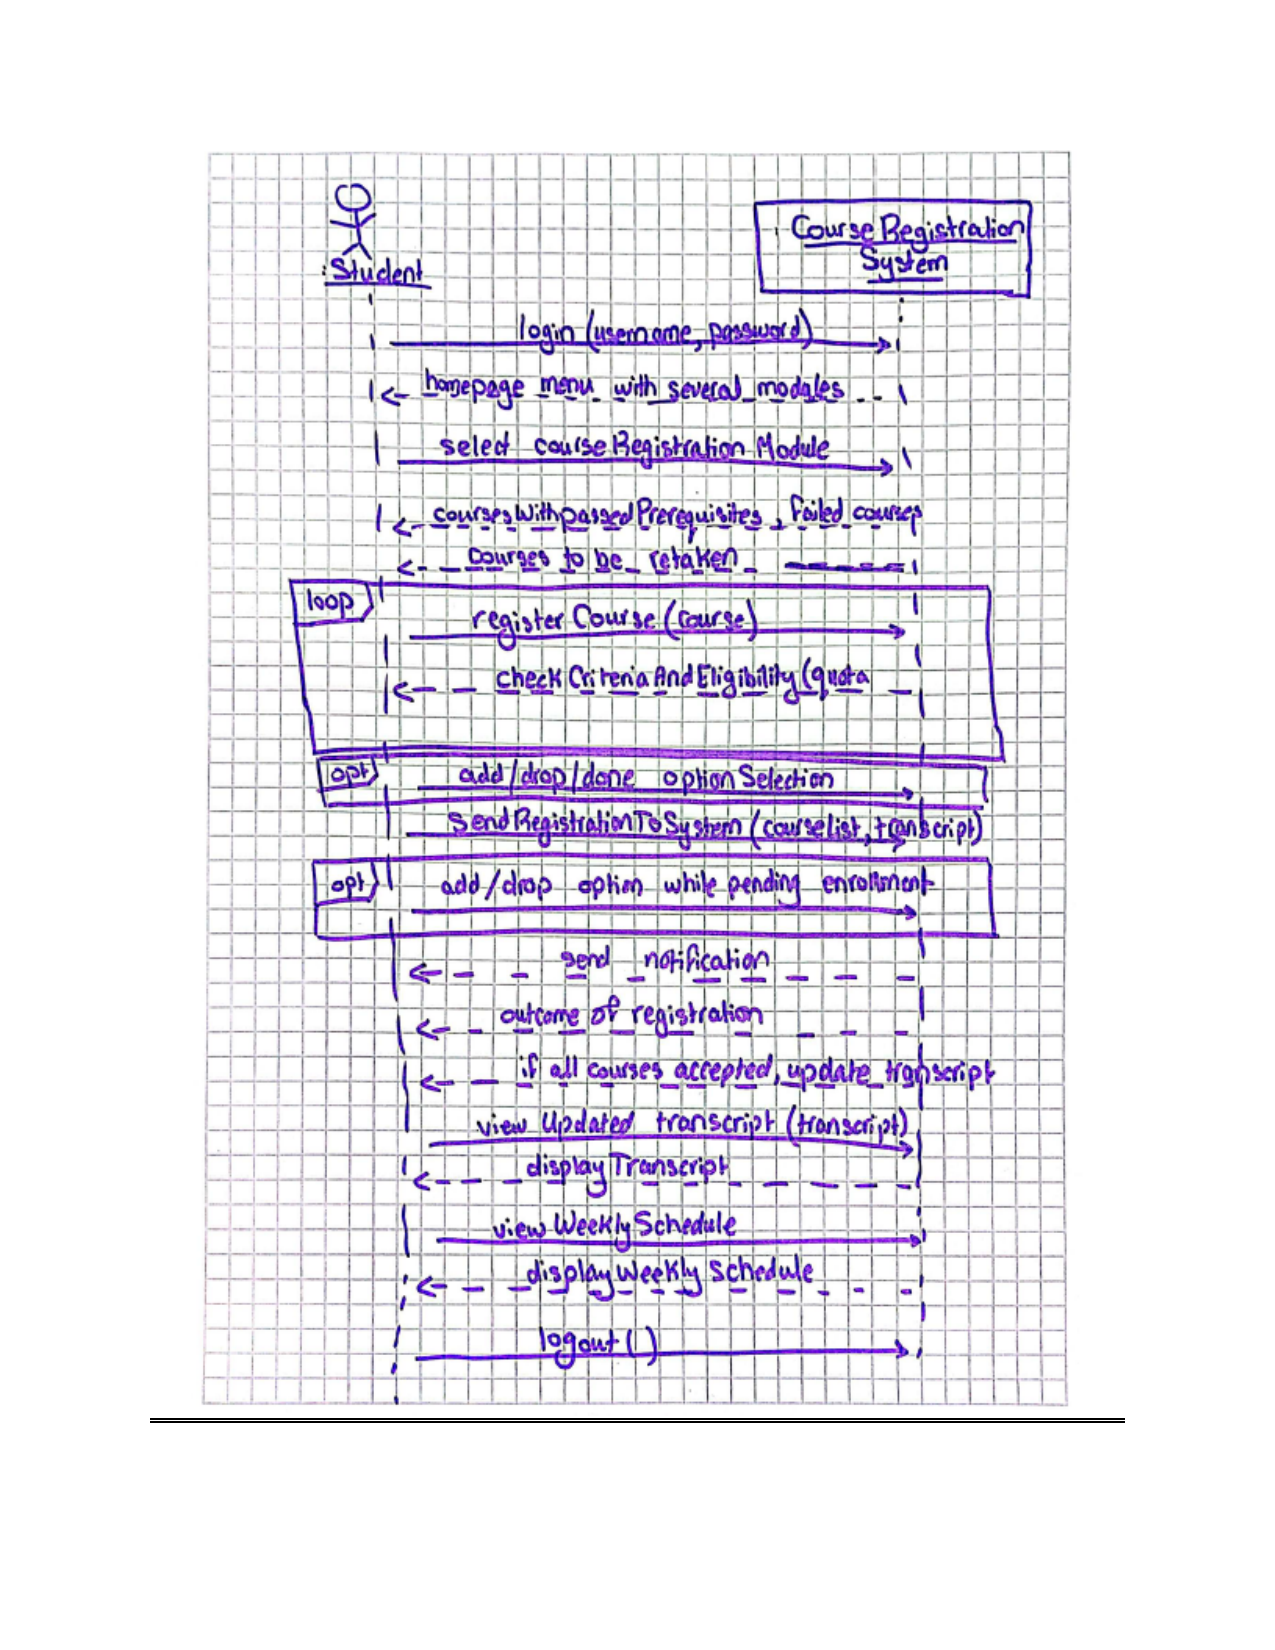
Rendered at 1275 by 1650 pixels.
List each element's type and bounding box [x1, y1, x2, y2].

picture [191, 150, 1084, 1416]
